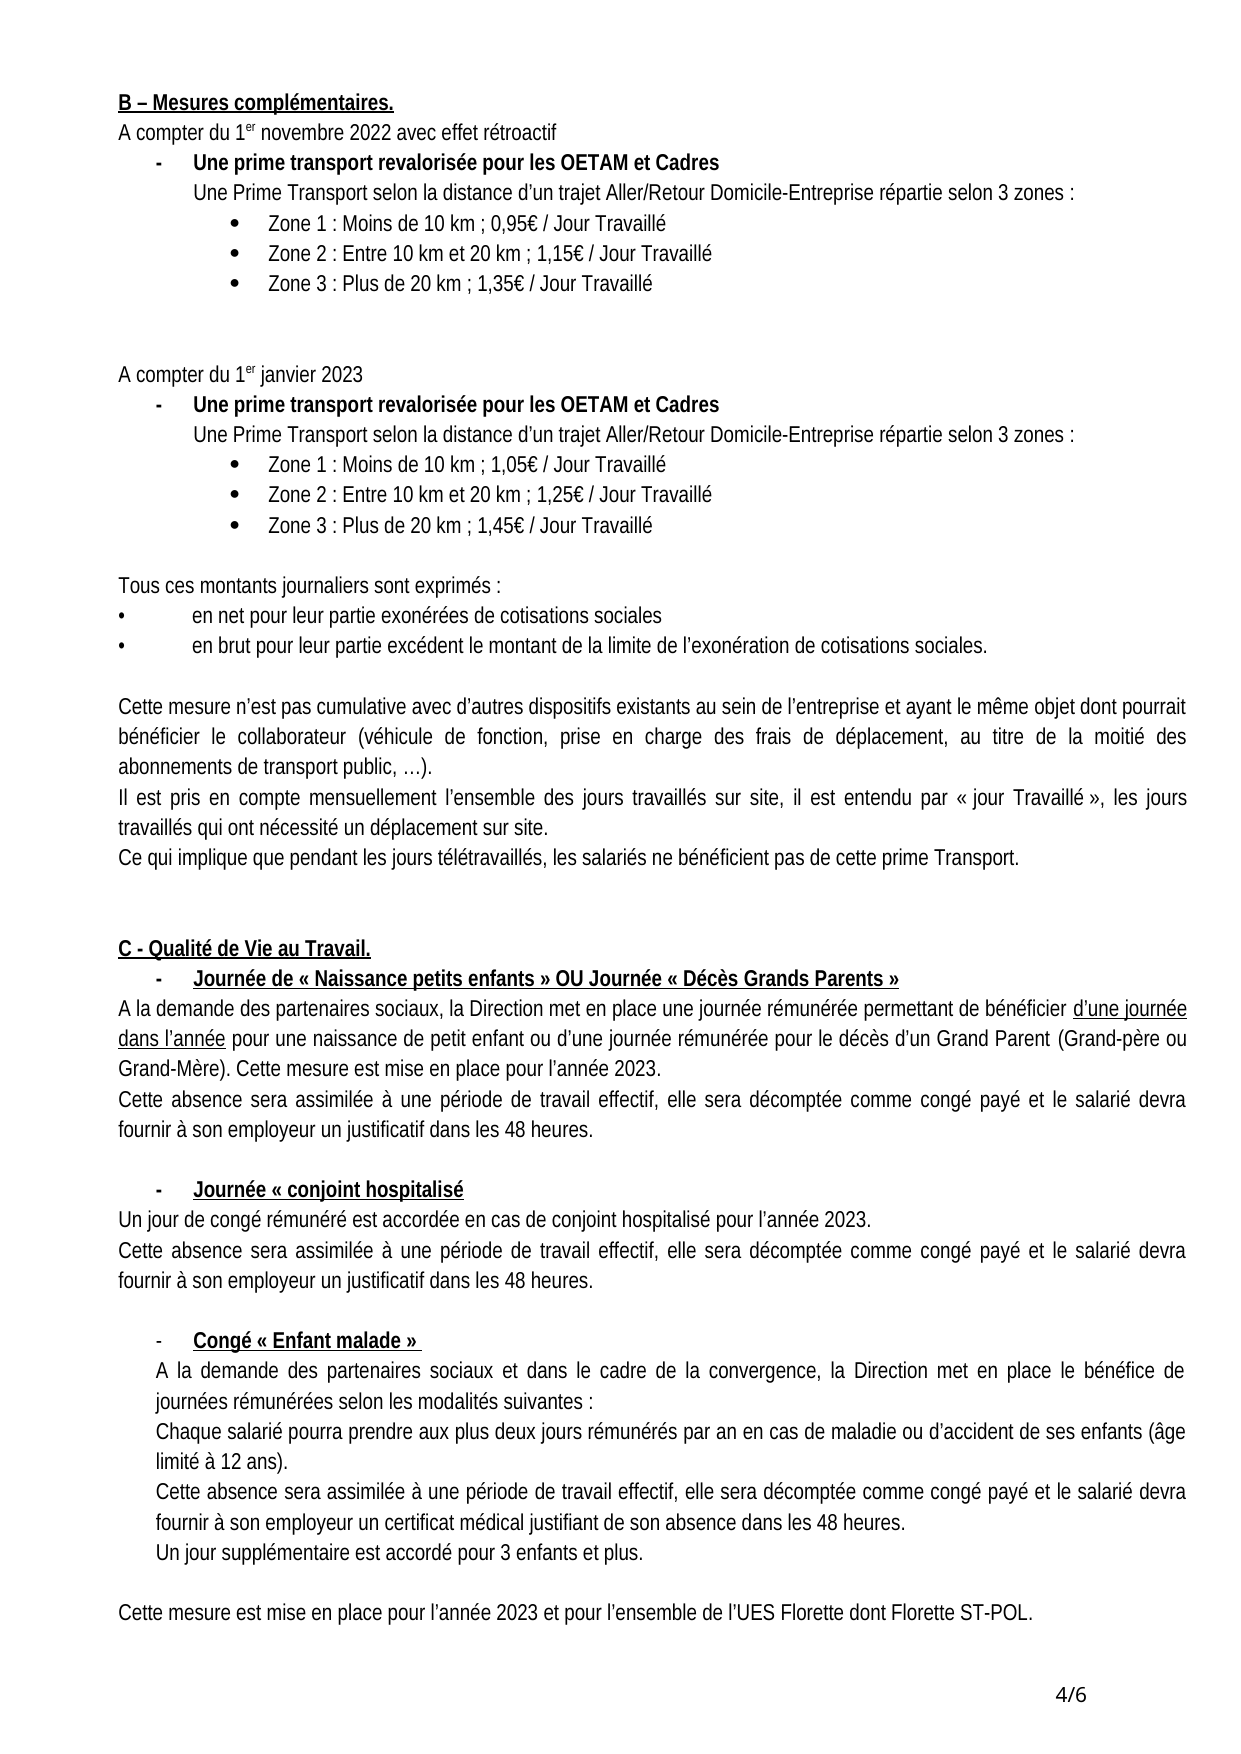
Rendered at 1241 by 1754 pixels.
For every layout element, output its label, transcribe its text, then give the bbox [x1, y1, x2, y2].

list Zone 3 : Plus de 20 km ; 1,45€ / Jour Travaillé [231, 512, 1187, 538]
text A compter du 1er janvier 2023 [118, 361, 1187, 387]
text Cette mesure n’est pas cumulative avec d’autres dispositifs existants au sein de l’entreprise et ayant le même objet dont pourrait bénéficier le collaborateur (véhicule de fonction, prise en charge des frais de déplacement, au titre de la moitié des abonnements de transport public, …). [118, 693, 1187, 779]
text Ce qui implique que pendant les jours télétravaillés, les salariés ne bénéficient pas de cette prime Transport. [118, 844, 1187, 870]
list Journée de « Naissance petits enfants » OU Journée « Décès Grands Parents » [156, 965, 1187, 991]
list Zone 2 : Entre 10 km et 20 km ; 1,25€ / Jour Travaillé [231, 481, 1187, 508]
list Une prime transport revalorisée pour les OETAM et Cadres [156, 149, 1187, 175]
text • en brut pour leur partie excédent le montant de la limite de l’exonération de cotisations sociales. [118, 632, 1187, 659]
text Cette absence sera assimilée à une période de travail effectif, elle sera décomptée comme congé payé et le salarié devra fournir à son employeur un justificatif dans les 48 heures. [118, 1237, 1187, 1293]
text Une Prime Transport selon la distance d’un trajet Aller/Retour Domicile-Entreprise répartie selon 3 zones : [193, 421, 1187, 447]
list Une prime transport revalorisée pour les OETAM et Cadres [156, 391, 1187, 417]
list Zone 1 : Moins de 10 km ; 0,95€ / Jour Travaillé [231, 209, 1187, 236]
text Cette absence sera assimilée à une période de travail effectif, elle sera décomptée comme congé payé et le salarié devra fournir à son employeur un justificatif dans les 48 heures. [118, 1086, 1187, 1142]
list Zone 3 : Plus de 20 km ; 1,35€ / Jour Travaillé [231, 270, 1187, 296]
text Un jour supplémentaire est accordé pour 3 enfants et plus. [156, 1539, 1187, 1565]
text Une Prime Transport selon la distance d’un trajet Aller/Retour Domicile-Entreprise répartie selon 3 zones : [193, 179, 1187, 206]
text Chaque salarié pourra prendre aux plus deux jours rémunérés par an en cas de maladie ou d’accident de ses enfants (âge limité à 12 ans). [156, 1418, 1187, 1474]
text Un jour de congé rémunéré est accordée en cas de conjoint hospitalisé pour l’année 2023. [118, 1206, 1187, 1233]
text C - Qualité de Vie au Travail. [118, 934, 1187, 961]
text Il est pris en compte mensuellement l’ensemble des jours travaillés sur site, il est entendu par « jour Travaillé », les jours travaillés qui ont nécessité un déplacement sur site. [118, 783, 1187, 840]
text A la demande des partenaires sociaux, la Direction met en place une journée rémunérée permettant de bénéficier d’une journée dans l’année pour une naissance de petit enfant ou d’une journée rémunérée pour le décès d’un Grand Parent (Grand-père ou Grand-Mère). Cette mesure est mise en place pour l’année 2023. [118, 995, 1187, 1082]
text Cette mesure est mise en place pour l’année 2023 et pour l’ensemble de l’UES Florette dont Florette ST-POL. [118, 1599, 1187, 1625]
list Journée « conjoint hospitalisé [156, 1176, 1187, 1202]
text Tous ces montants journaliers sont exprimés : [118, 572, 1187, 598]
text B – Mesures complémentaires. [118, 89, 1187, 115]
list Zone 1 : Moins de 10 km ; 1,05€ / Jour Travaillé [231, 451, 1187, 477]
text • en net pour leur partie exonérées de cotisations sociales [118, 602, 1187, 628]
text Cette absence sera assimilée à une période de travail effectif, elle sera décomptée comme congé payé et le salarié devra fournir à son employeur un certificat médical justifiant de son absence dans les 48 heures. [156, 1478, 1187, 1535]
list Congé « Enfant malade » [156, 1327, 1187, 1353]
text A la demande des partenaires sociaux et dans le cadre de la convergence, la Direction met en place le bénéfice de journées rémunérées selon les modalités suivantes : [156, 1357, 1187, 1414]
text A compter du 1er novembre 2022 avec effet rétroactif [118, 119, 1187, 145]
list Zone 2 : Entre 10 km et 20 km ; 1,15€ / Jour Travaillé [231, 240, 1187, 266]
